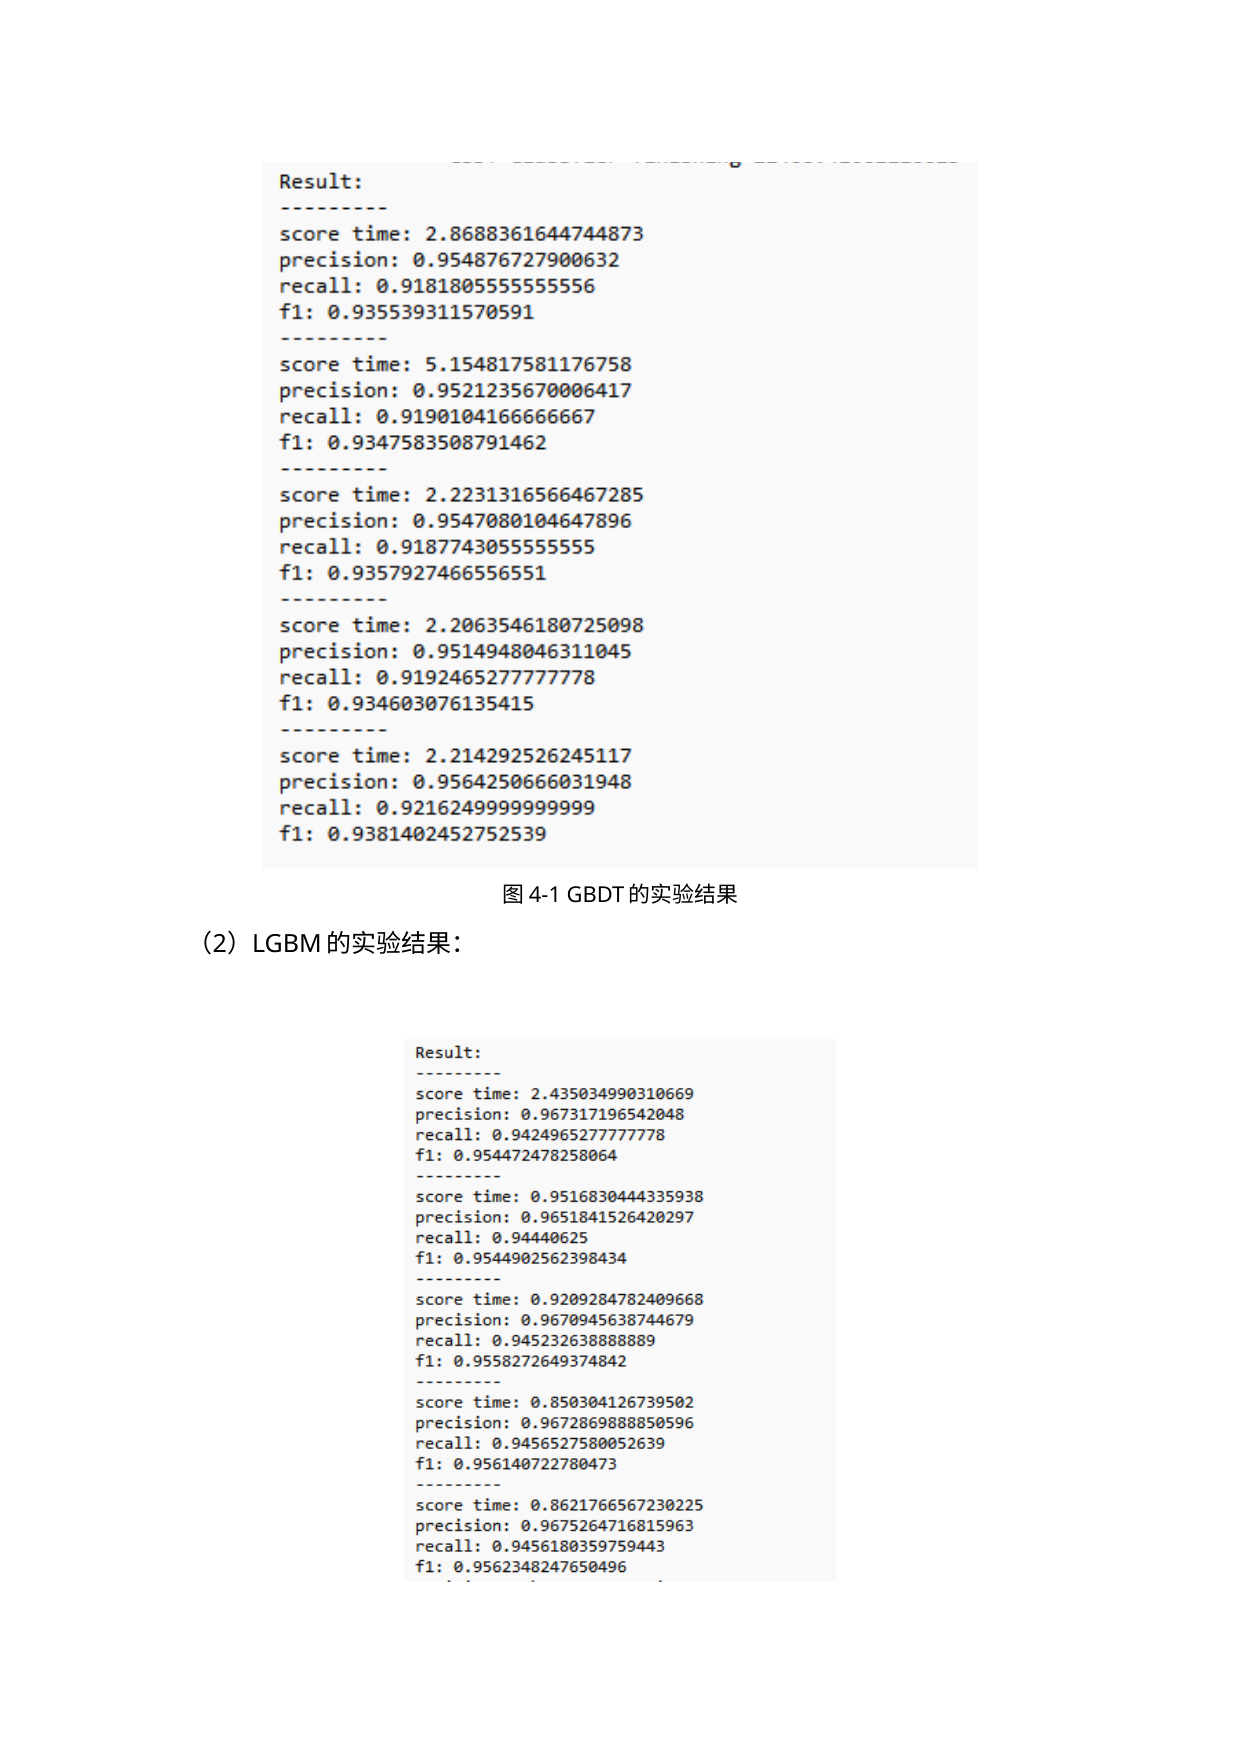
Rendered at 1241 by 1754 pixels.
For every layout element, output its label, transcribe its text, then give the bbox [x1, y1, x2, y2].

text （2）LGBM的实验结果： [187, 909, 1053, 974]
text 图4-1 GBDT的实验结果 [187, 877, 1053, 909]
picture [262, 162, 978, 869]
picture [403, 1039, 837, 1582]
